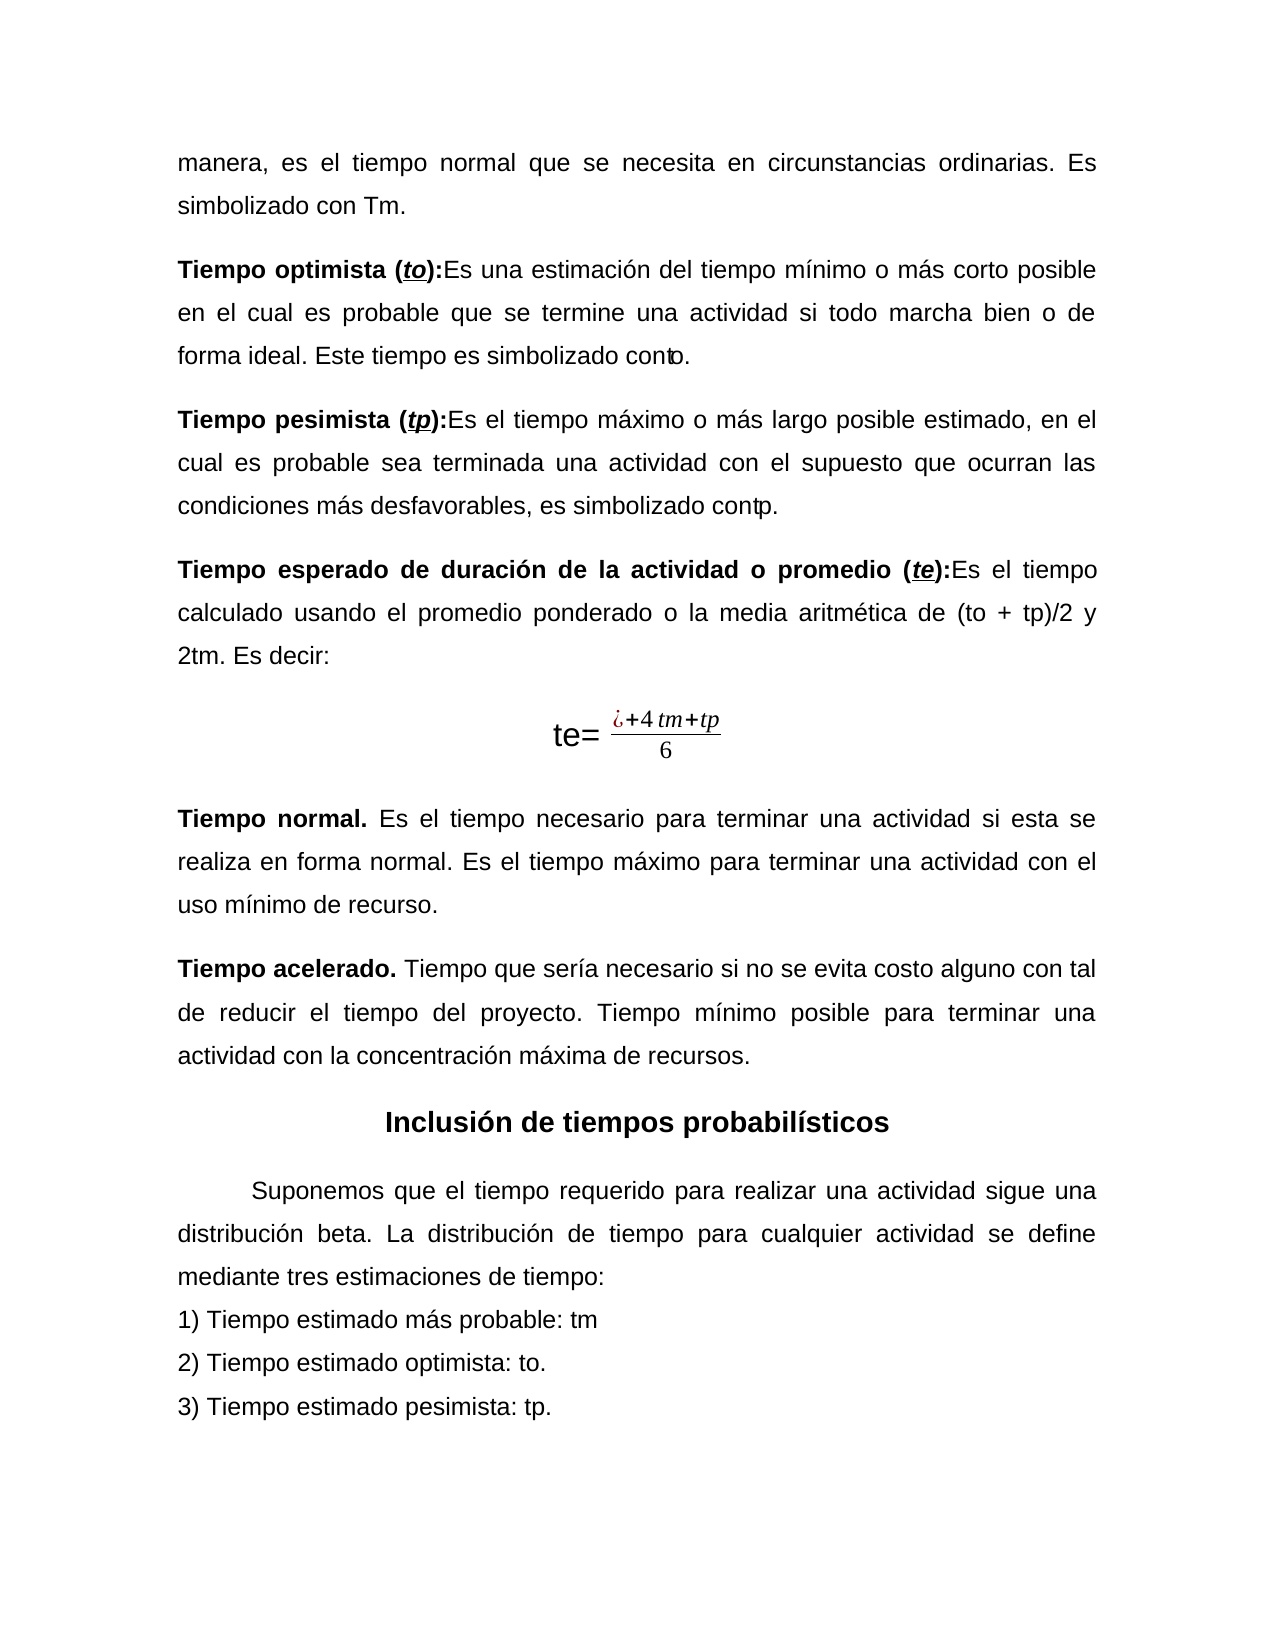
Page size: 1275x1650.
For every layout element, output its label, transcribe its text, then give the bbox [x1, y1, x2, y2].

text Inclusión de tiempos probabilísticos [177, 1105, 1098, 1138]
text Tiempo esperado de duración de la actividad o promedio (te):Es el tiempo calculado usando el promedio ponderado o la media aritmética de (to + tp)/2 y 2tm. Es decir: [177, 555, 1098, 670]
text Tiempo normal. Es el tiempo necesario para terminar una actividad si esta se realiza en forma normal. Es el tiempo máximo para terminar una actividad con el uso mínimo de recurso. [177, 804, 1098, 919]
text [177, 148, 1098, 219]
text Tiempo acelerado. Tiempo que sería necesario si no se evita costo alguno con tal de reducir el tiempo del proyecto. Tiempo mínimo posible para terminar una actividad con la concentración máxima de recursos. [177, 954, 1098, 1069]
text 1) Tiempo estimado más probable: tm [177, 1305, 1098, 1334]
text Suponemos que el tiempo requerido para realizar una actividad sigue una distribución beta. La distribución de tiempo para cualquier actividad se define mediante tres estimaciones de tiempo: [177, 1176, 1098, 1291]
text Tiempo pesimista (tp):Es el tiempo máximo o más largo posible estimado, en el cual es probable sea terminada una actividad con el supuesto que ocurran las condiciones más desfavorables, es simbolizado contp. [177, 405, 1098, 520]
text te= [177, 705, 1098, 764]
text Tiempo optimista (to):Es una estimación del tiempo mínimo o más corto posible en el cual es probable que se termine una actividad si todo marcha bien o de forma ideal. Este tiempo es simbolizado conto. [177, 255, 1098, 370]
text 2) Tiempo estimado optimista: to. [177, 1348, 1098, 1377]
text 3) Tiempo estimado pesimista: tp. [177, 1391, 1098, 1420]
